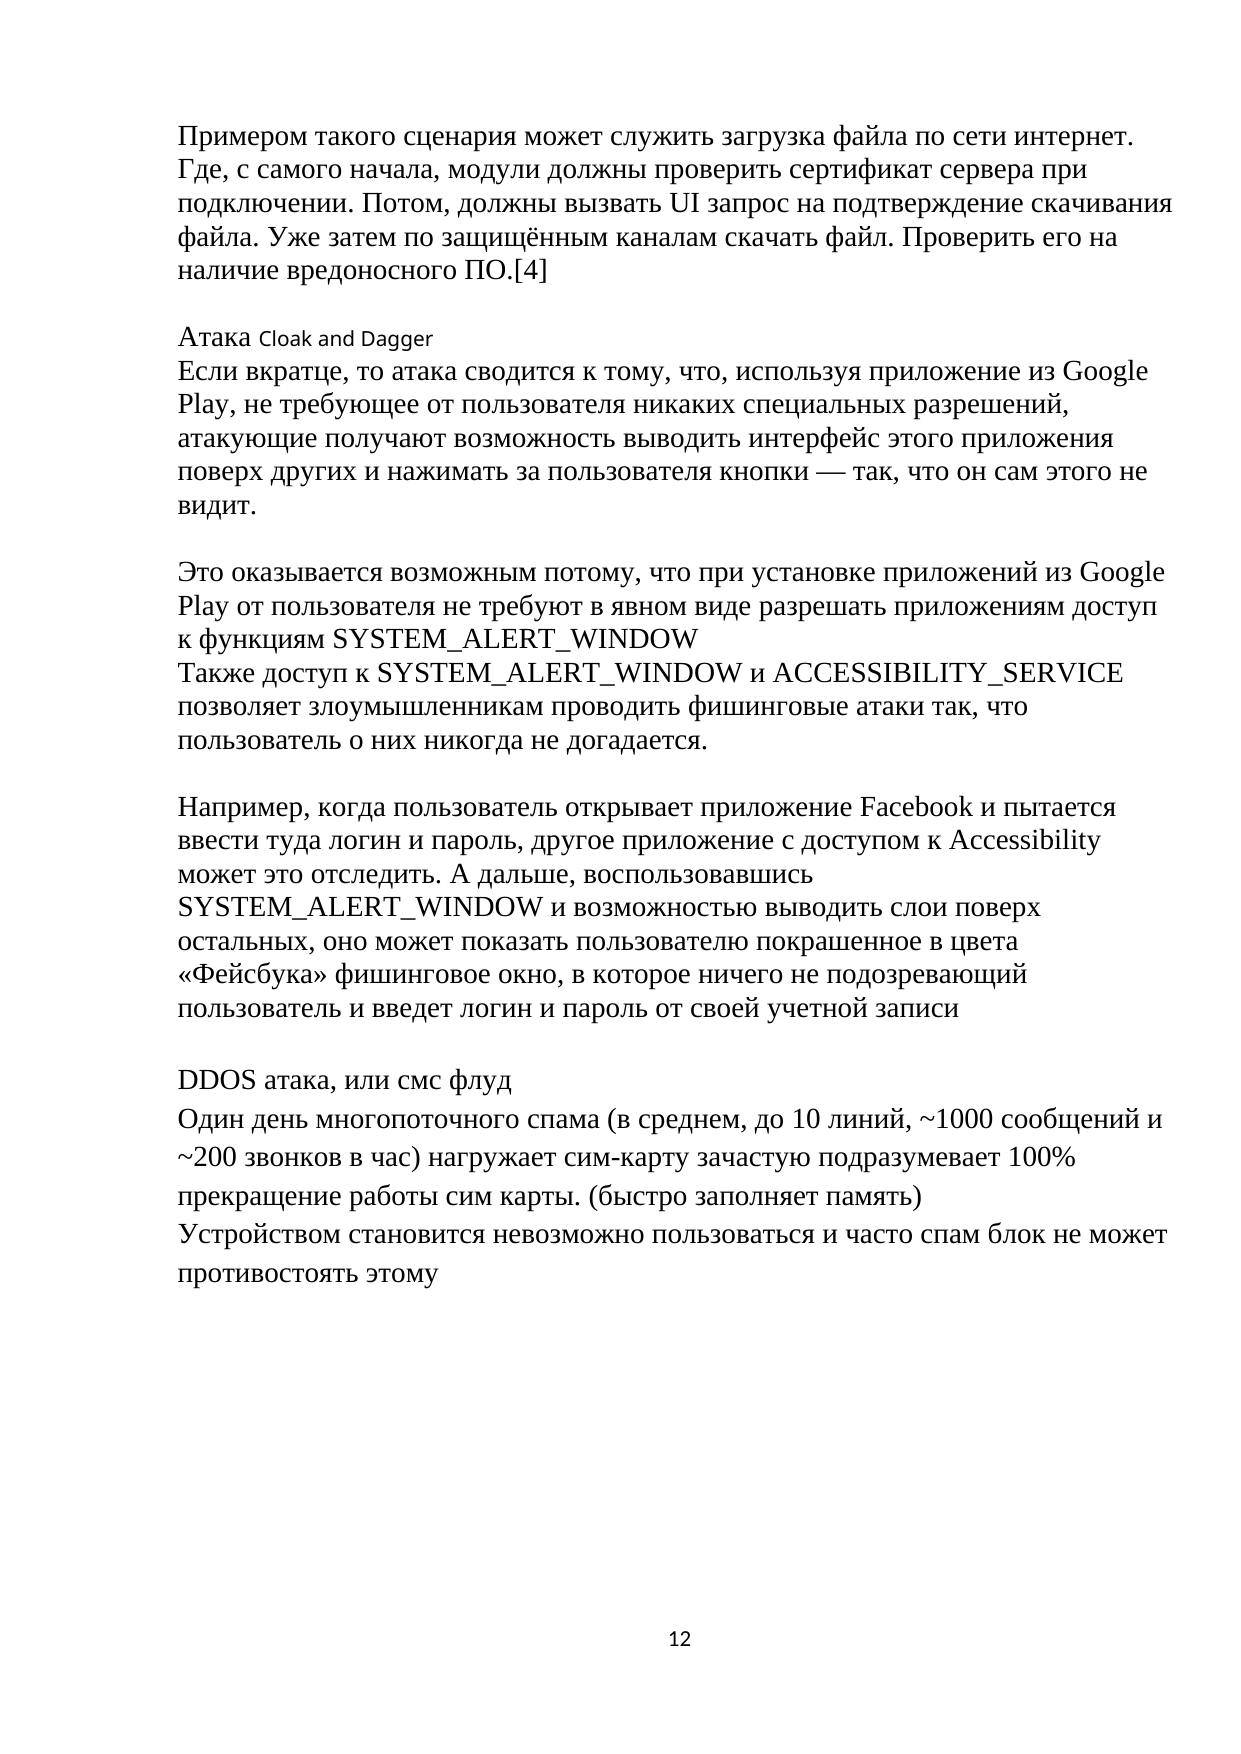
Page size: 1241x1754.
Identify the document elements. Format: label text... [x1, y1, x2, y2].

text Также доступ к SYSTEM_ALERT_WINDOW и ACCESSIBILITY_SERVICE позволяет злоумышленникам проводить фишинговые атаки так, что пользователь о них никогда не догадается. Например, когда пользователь открывает приложение Facebook и пытается ввести туда логин и пароль, другое приложение с доступом к Accessibility может это отследить. А дальше, воспользовавшись SYSTEM_ALERT_WINDOW и возможностью выводить слои поверх остальных, оно может показать пользователю покрашенное в цвета «Фейсбука» фишинговое окно, в которое ничего не подозревающий пользователь и введет логин и пароль от своей учетной записи [177, 655, 1175, 1024]
text Примером такого сценария может служить загрузка файла по сети интернет. Где, с самого начала, модули должны проверить сертификат сервера при подключении. Потом, должны вызвать UI запрос на подтверждение скачивания файла. Уже затем по защищённым каналам скачать файл. Проверить его на наличие вредоносного ПО.[4] Атака Cloak and Dagger Если вкратце, то атака сводится к тому, что, используя приложение из Google Play, не требующее от пользователя никаких специальных разрешений, атакующие получают возможность выводить интерфейс этого приложения поверх других и нажимать за пользователя кнопки — так, что он сам этого не видит. Это оказывается возможным потому, что при установке приложений из Google Play от пользователя не требуют в явном виде разрешать приложениям доступ к функциям SYSTEM_ALERT_WINDOW [177, 118, 1175, 655]
text DDOS атака, или смс флуд Один день многопоточного спама (в среднем, до 10 линий, ~1000 сообщений и ~200 звонков в час) нагружает сим-карту зачастую подразумевает 100% прекращение работы сим карты. (быстро заполняет память) Устройством становится невозможно пользоваться и часто спам блок не может противостоять этому [177, 1024, 1181, 1288]
